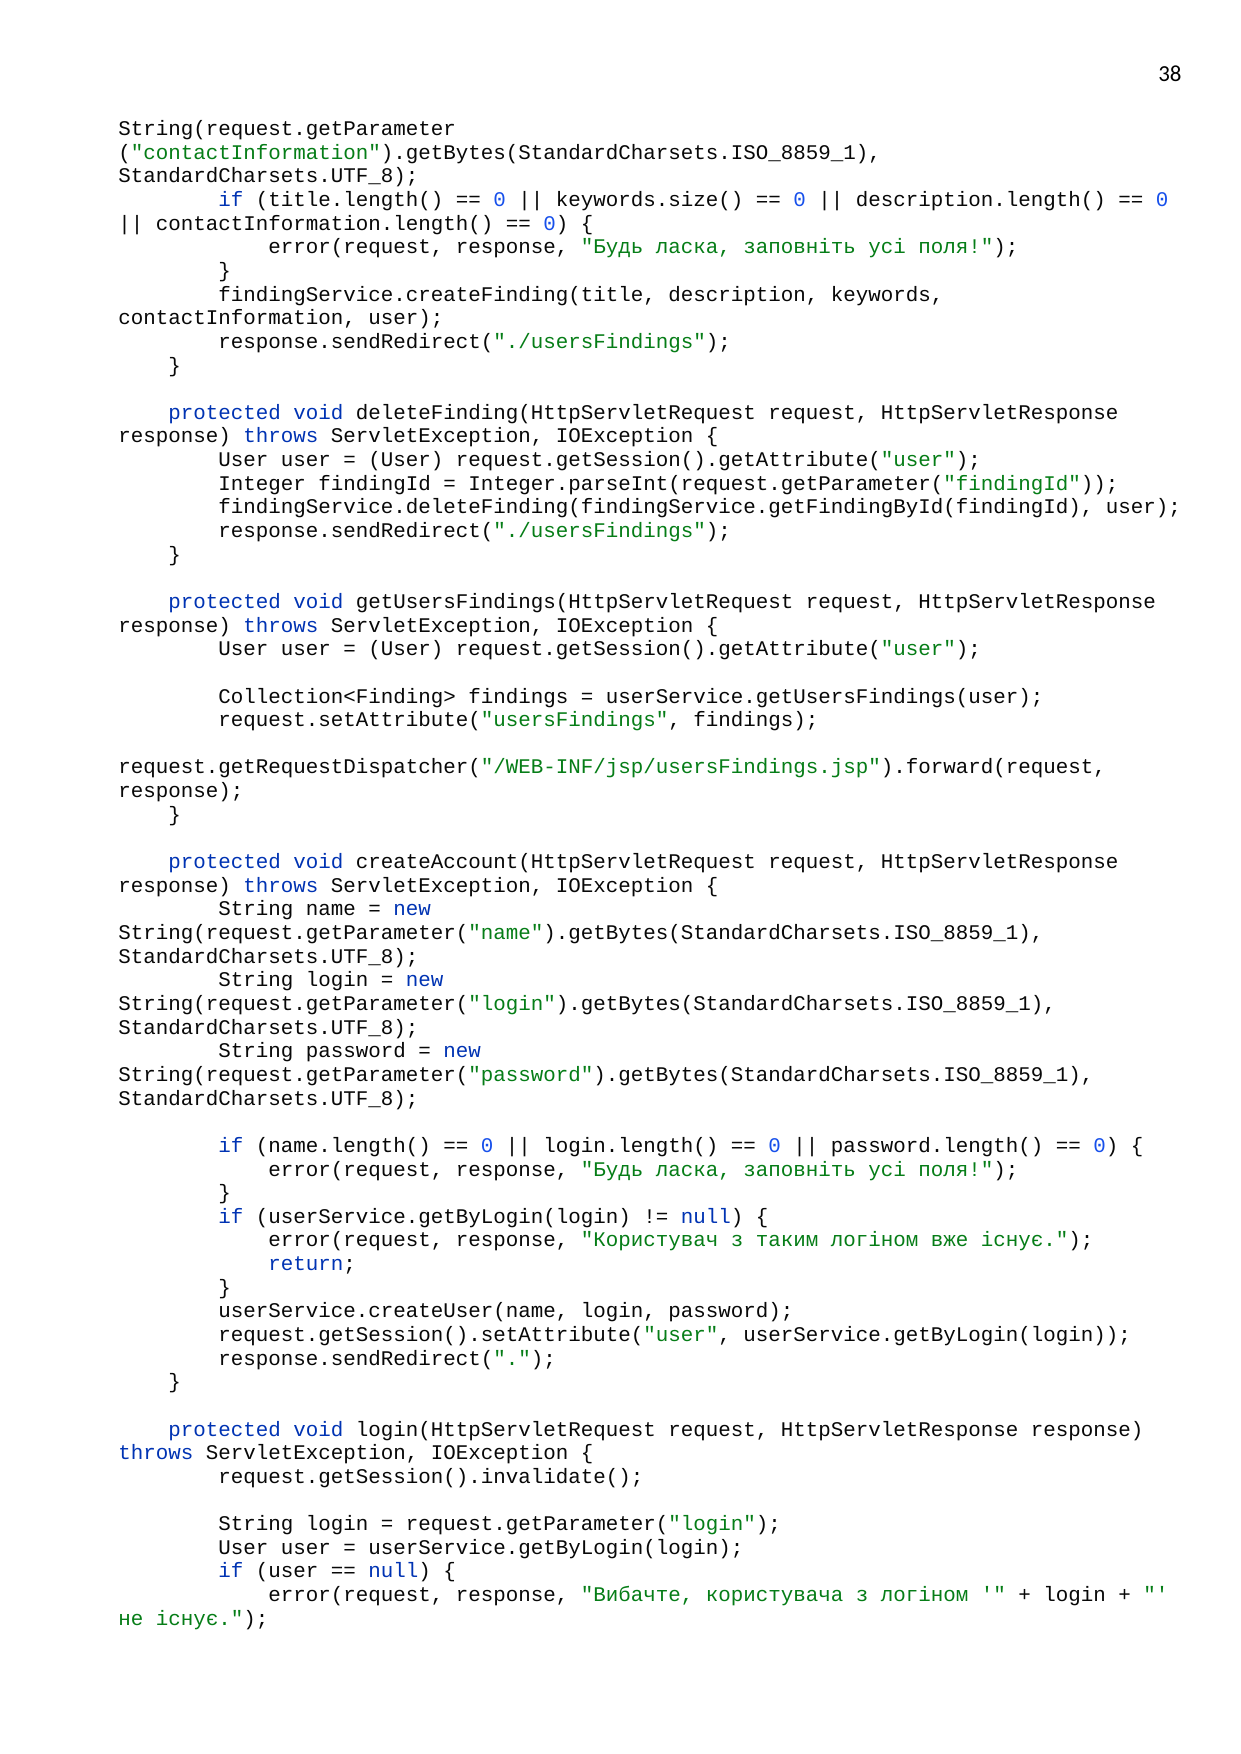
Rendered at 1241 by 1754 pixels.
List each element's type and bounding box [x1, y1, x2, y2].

text [118, 118, 1181, 1631]
